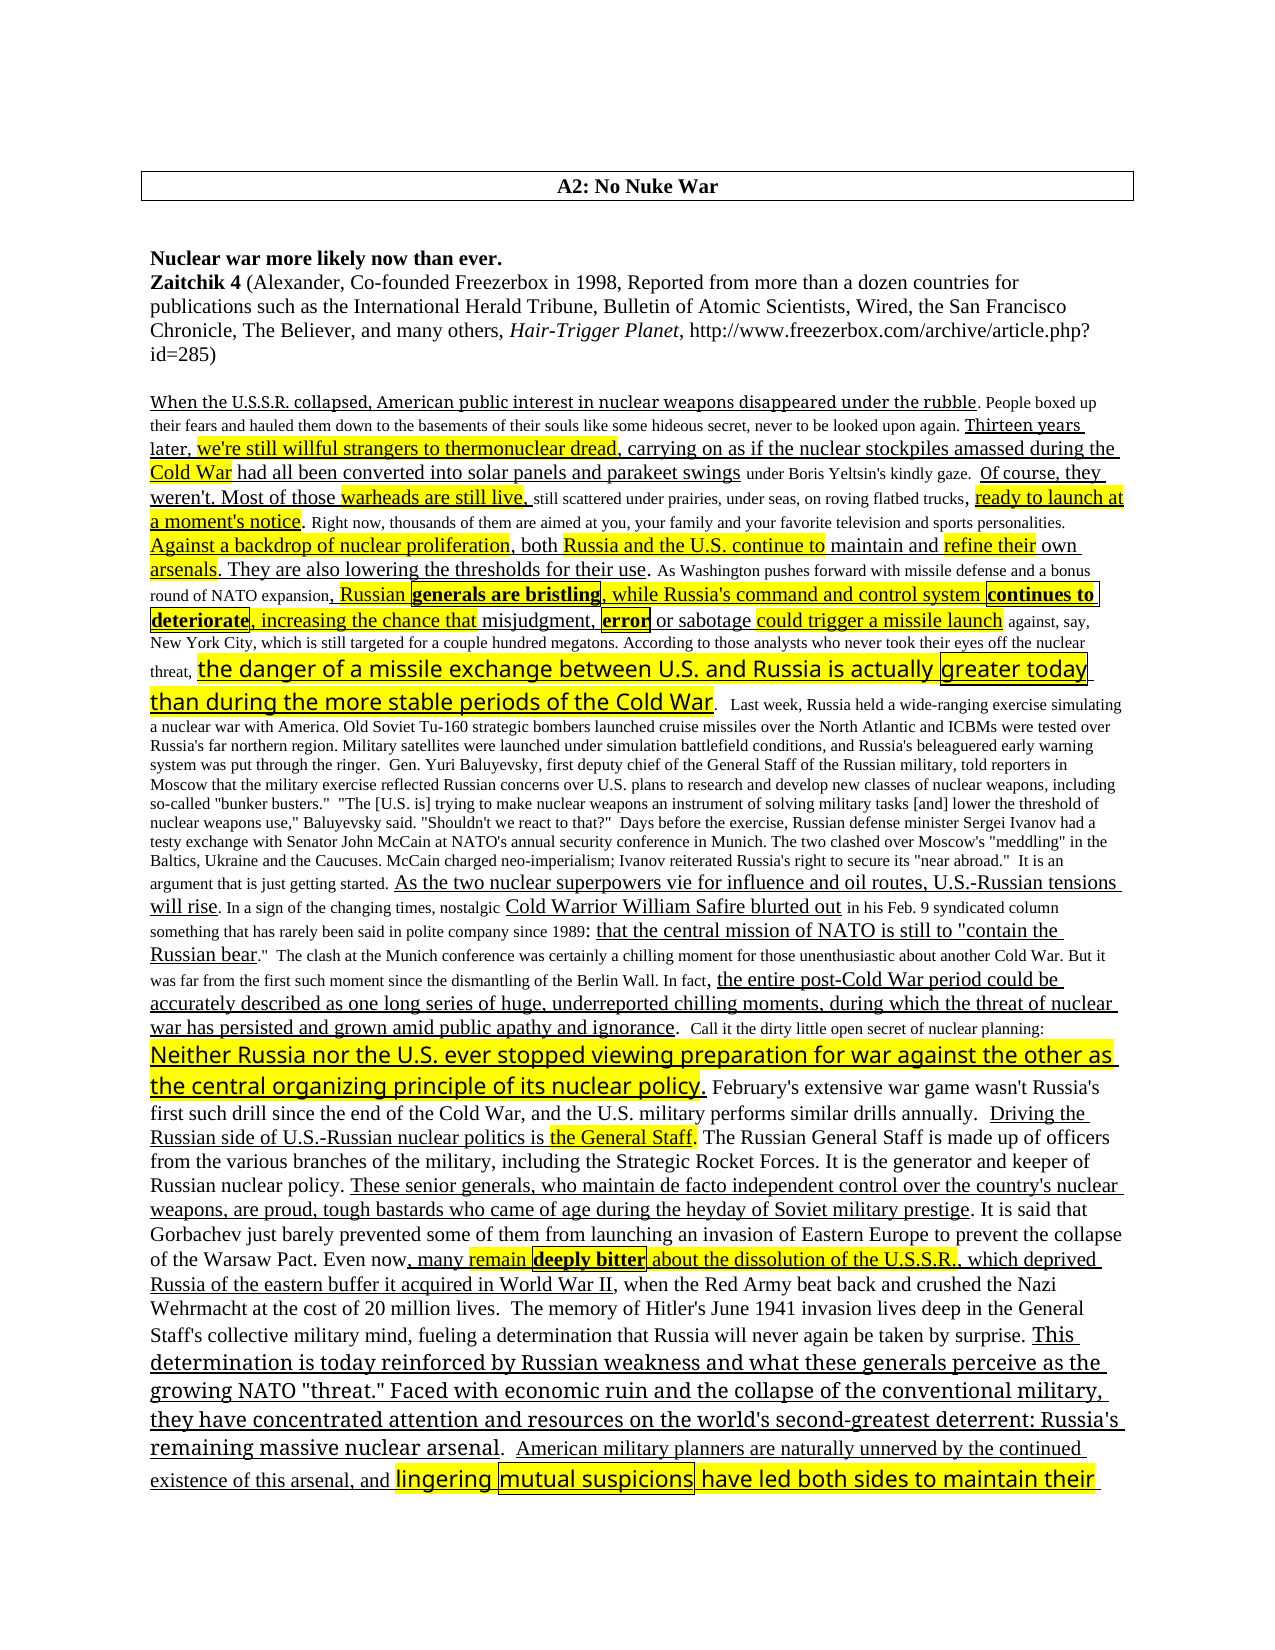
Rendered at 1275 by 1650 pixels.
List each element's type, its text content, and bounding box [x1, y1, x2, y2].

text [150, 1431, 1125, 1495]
text Zaitchik 4 (Alexander, Co-founded Freezerbox in 1998, Reported from more than a dozen countries for publications such as the International Herald Tribune, Bulletin of Atomic Scientists, Wired, the San Francisco Chronicle, The Believer, and many others, Hair-Trigger Planet, http://www.freezerbox.com/archive/article.php?id=285) [150, 270, 1125, 366]
subtitle Nuclear war more likely now than ever. [150, 246, 1125, 270]
subtitle A2: No Nuke War [142, 172, 1133, 200]
